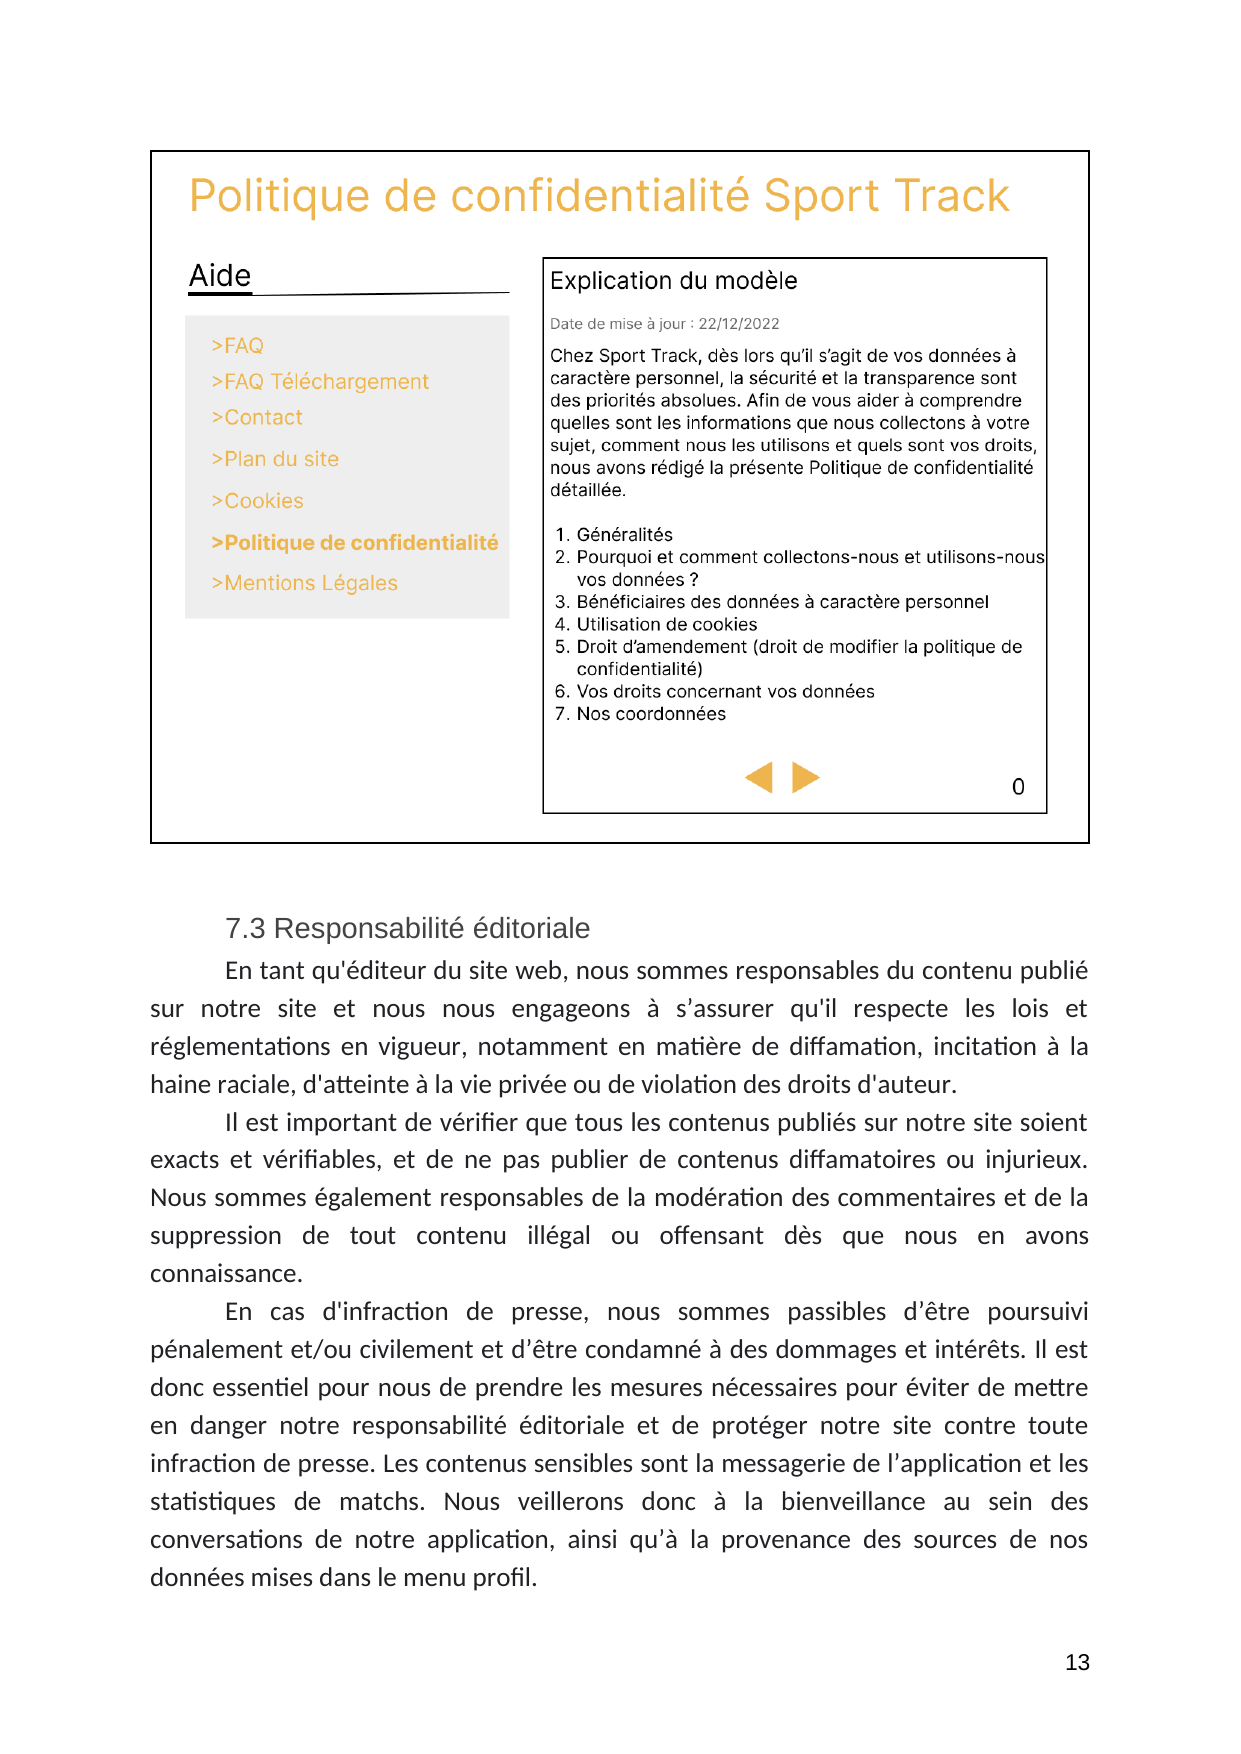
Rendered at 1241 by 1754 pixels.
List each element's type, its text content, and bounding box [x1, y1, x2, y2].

picture [152, 152, 1088, 842]
text En cas d'infraction de presse, nous sommes passibles d’être poursuivi pénalement et/ou civilement et d’être condamné à des dommages et intérêts. Il est donc essentiel pour nous de prendre les mesures nécessaires pour éviter de mettre en danger notre responsabilité éditoriale et de protéger notre site contre toute infraction de presse. Les contenus sensibles sont la messagerie de l’application et les statistiques de matchs. Nous veillerons donc à la bienveillance au sein des conversations de notre application, ainsi qu’à la provenance des sources de nos données mises dans le menu profil. [150, 1294, 1090, 1593]
text En tant qu'éditeur du site web, nous sommes responsables du contenu publié sur notre site et nous nous engageons à s’assurer qu'il respecte les lois et réglementations en vigueur, notamment en matière de diffamation, incitation à la haine raciale, d'atteinte à la vie privée ou de violation des droits d'auteur. [150, 953, 1090, 1100]
text Il est important de vérifier que tous les contenus publiés sur notre site soient exacts et vérifiables, et de ne pas publier de contenus diffamatoires ou injurieux. Nous sommes également responsables de la modération des commentaires et de la suppression de tout contenu illégal ou offensant dès que nous en avons connaissance. [150, 1105, 1090, 1289]
subtitle 7.3 Responsabilité éditoriale [150, 911, 1090, 945]
